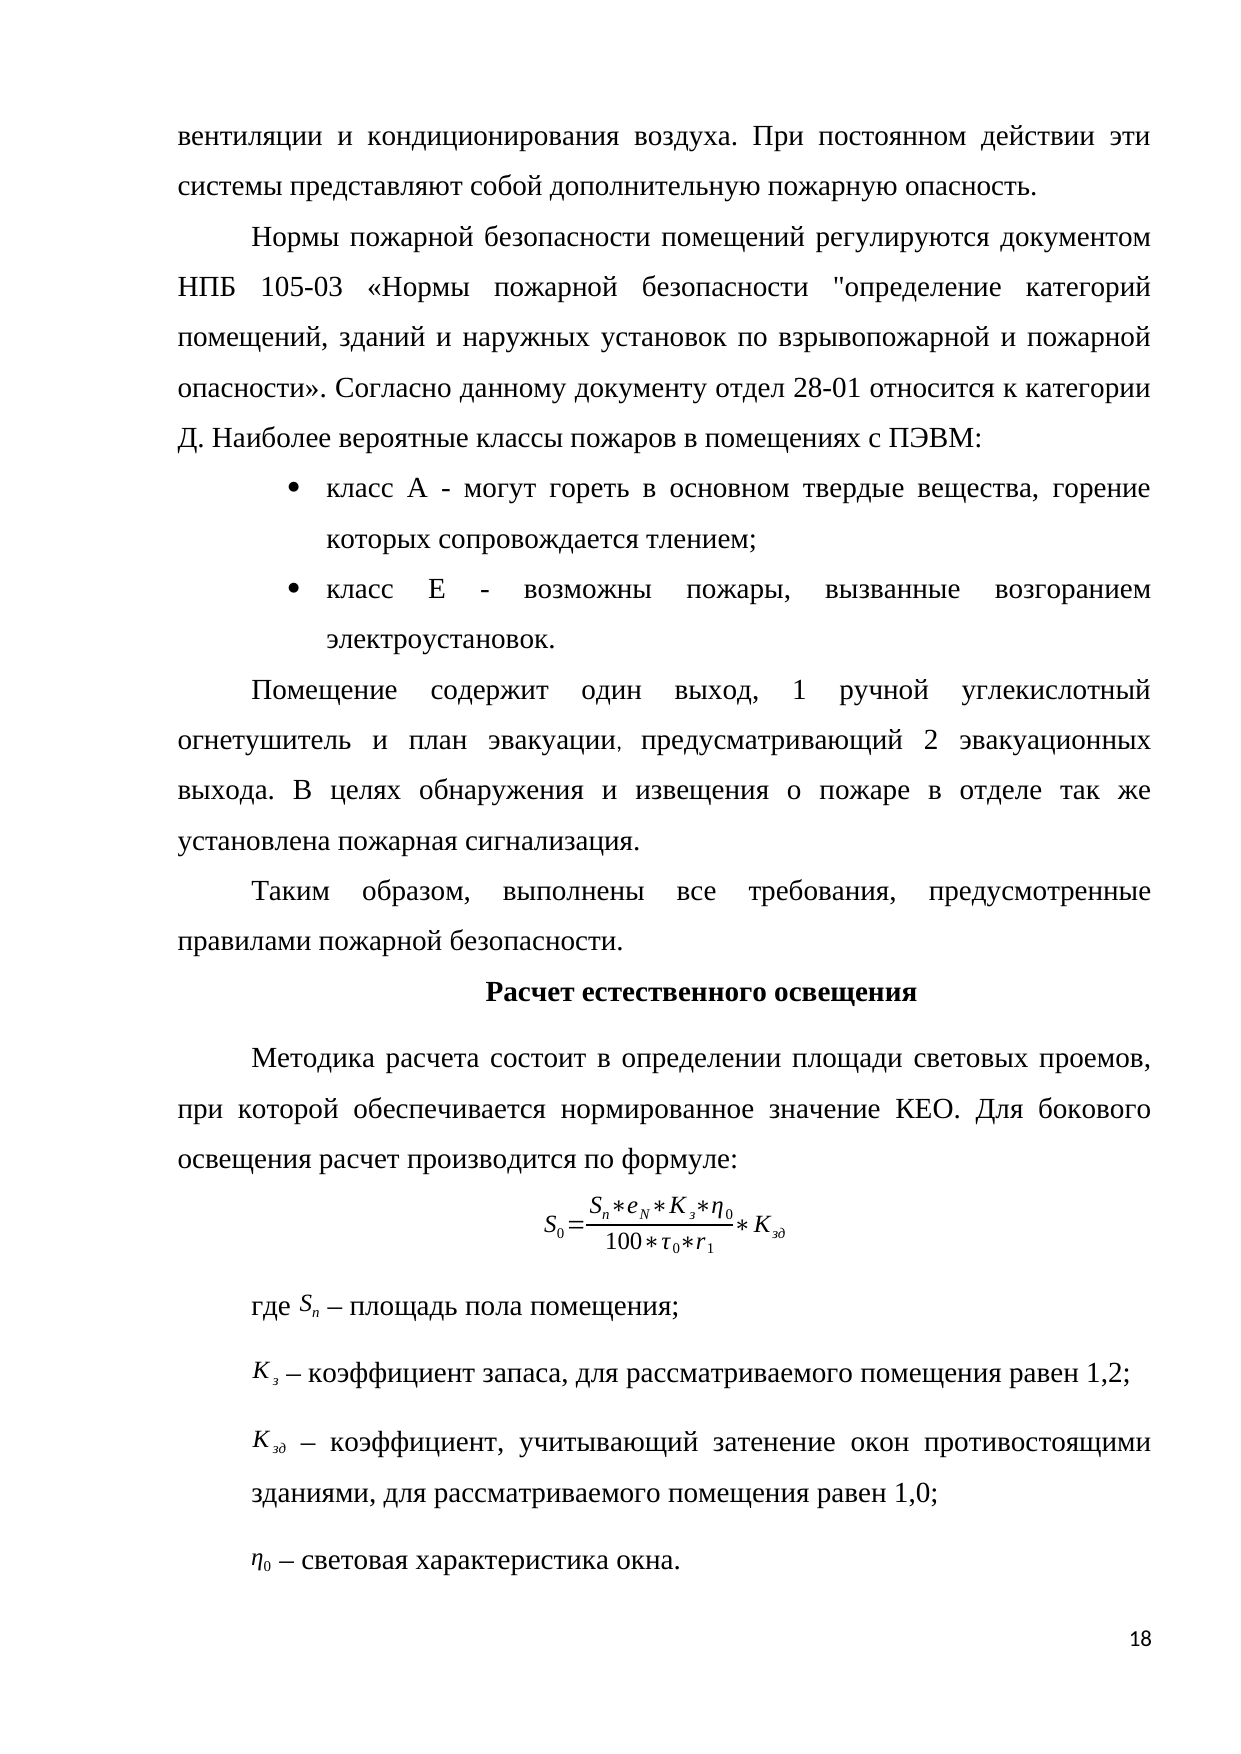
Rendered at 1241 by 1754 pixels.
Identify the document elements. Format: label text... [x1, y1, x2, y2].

text где – площадь пола помещения; [177, 1288, 1152, 1322]
text Помещение содержит один выход, 1 ручной углекислотный огнетушитель и план эвакуации, предусматривающий 2 эвакуационных выхода. В целях обнаружения и извещения о пожаре в отделе так же установлена пожарная сигнализация. [177, 672, 1152, 856]
text – коэффициент, учитывающий затенение окон противостоящими зданиями, для рассматриваемого помещения равен 1,0; [251, 1424, 1152, 1509]
list класс Е - возможны пожары, вызванные возгоранием электроустановок. [288, 571, 1152, 655]
text – коэффициент запаса, для рассматриваемого помещения равен 1,2; [177, 1356, 1152, 1390]
list класс А - могут гореть в основном твердые вещества, горение которых сопровождается тлением; [288, 470, 1152, 554]
text Нормы пожарной безопасности помещений регулируются документом НПБ 105-03 «Нормы пожарной безопасности "определение категорий помещений, зданий и наружных установок по взрывопожарной и пожарной опасности». Согласно данному документу отдел 28-01 относится к категории Д. Наиболее вероятные классы пожаров в помещениях с ПЭВМ: [177, 219, 1152, 453]
text Методика расчета состоит в определении площади световых проемов, при которой обеспечивается нормированное значение КЕО. Для бокового освещения расчет производится по формуле: [177, 1041, 1152, 1175]
text Таким образом, выполнены все требования, предусмотренные правилами пожарной безопасности. [177, 873, 1152, 957]
text – световая характеристика окна. [177, 1542, 1152, 1577]
text Расчет естественного освещения [177, 974, 1152, 1007]
